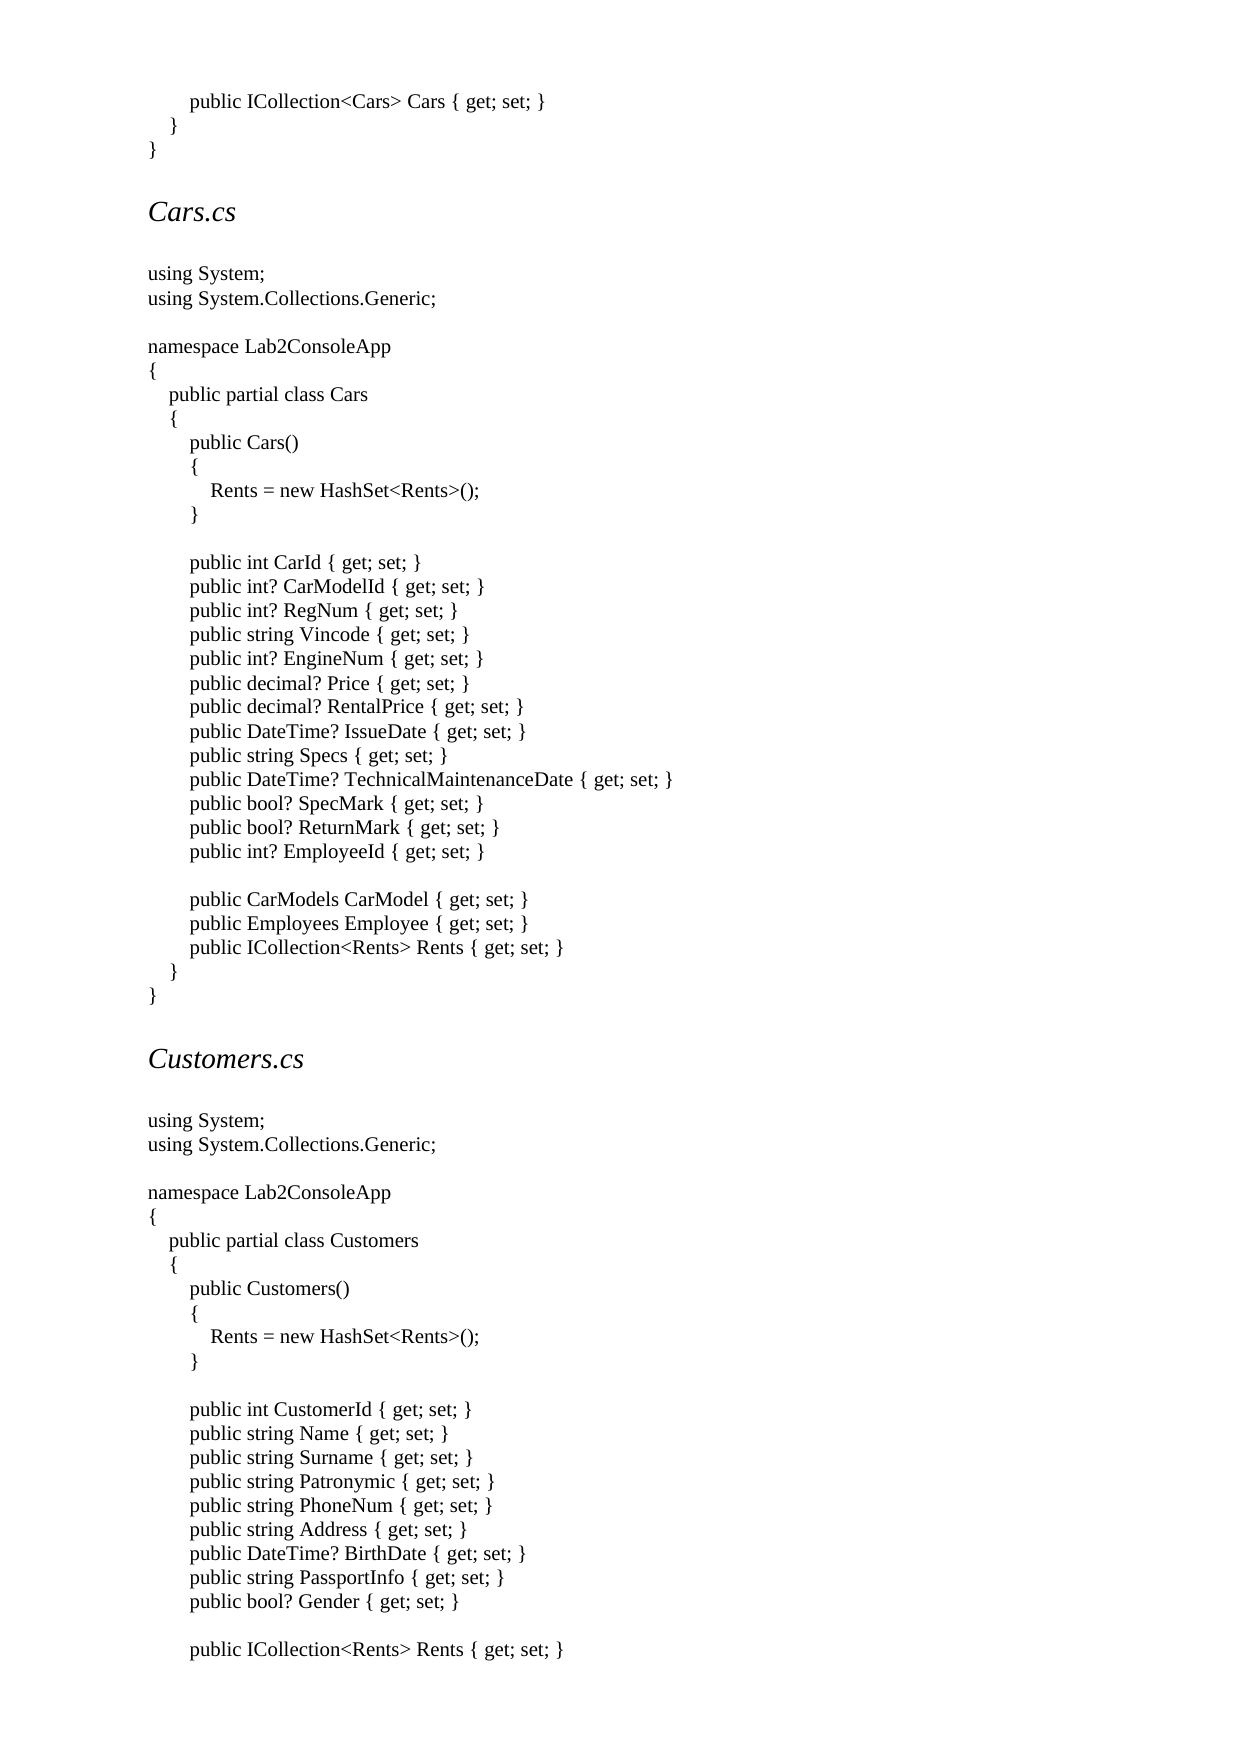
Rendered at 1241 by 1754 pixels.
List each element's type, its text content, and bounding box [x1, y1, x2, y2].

text { [148, 1300, 1181, 1324]
text public decimal? RentalPrice { get; set; } [148, 694, 1181, 718]
text public int CarId { get; set; } [148, 550, 1181, 574]
text public Cars() [148, 430, 1181, 454]
text public string Patronymic { get; set; } [148, 1469, 1181, 1493]
text { [148, 358, 1181, 382]
text Customers.cs [148, 1041, 1181, 1074]
text public DateTime? BirthDate { get; set; } [148, 1541, 1181, 1565]
text public string Vincode { get; set; } [148, 622, 1181, 646]
text public string PassportInfo { get; set; } [148, 1565, 1181, 1589]
text using System; [148, 261, 1181, 285]
text public bool? ReturnMark { get; set; } [148, 815, 1181, 839]
text public decimal? Price { get; set; } [148, 670, 1181, 694]
text public int? EngineNum { get; set; } [148, 646, 1181, 670]
text Cars.cs [148, 194, 1181, 228]
text using System; [148, 1108, 1181, 1132]
text { [148, 454, 1181, 478]
text public string Address { get; set; } [148, 1517, 1181, 1541]
text public DateTime? TechnicalMaintenanceDate { get; set; } [148, 767, 1181, 791]
text public int CustomerId { get; set; } [148, 1397, 1181, 1421]
text Rents = new HashSet<Rents>(); [148, 1324, 1181, 1348]
text public int? CarModelId { get; set; } [148, 574, 1181, 598]
text public string Surname { get; set; } [148, 1445, 1181, 1469]
text public string Specs { get; set; } [148, 743, 1181, 767]
text } [148, 959, 1181, 983]
text public int? EmployeeId { get; set; } [148, 839, 1181, 863]
text public partial class Cars [148, 382, 1181, 406]
text public int? RegNum { get; set; } [148, 598, 1181, 622]
text using System.Collections.Generic; [148, 1132, 1181, 1156]
text public ICollection<Rents> Rents { get; set; } [148, 1637, 1181, 1661]
text } [148, 502, 1181, 526]
text namespace Lab2ConsoleApp [148, 333, 1181, 358]
text public CarModels CarModel { get; set; } [148, 887, 1181, 911]
text public string Name { get; set; } [148, 1421, 1181, 1445]
text } [148, 983, 1181, 1007]
text public DateTime? IssueDate { get; set; } [148, 718, 1181, 743]
text public bool? Gender { get; set; } [148, 1589, 1181, 1613]
text public Employees Employee { get; set; } [148, 911, 1181, 935]
text } [148, 137, 1181, 161]
text public Customers() [148, 1276, 1181, 1300]
text } [148, 113, 1181, 137]
text public bool? SpecMark { get; set; } [148, 791, 1181, 815]
text } [148, 1348, 1181, 1373]
text public ICollection<Rents> Rents { get; set; } [148, 935, 1181, 959]
text using System.Collections.Generic; [148, 285, 1181, 309]
text public partial class Customers [148, 1228, 1181, 1252]
text { [148, 1252, 1181, 1276]
text { [148, 406, 1181, 430]
text namespace Lab2ConsoleApp [148, 1180, 1181, 1204]
text public string PhoneNum { get; set; } [148, 1493, 1181, 1517]
text { [148, 1204, 1181, 1228]
text Rents = new HashSet<Rents>(); [148, 478, 1181, 502]
text public ICollection<Cars> Cars { get; set; } [148, 88, 1181, 113]
